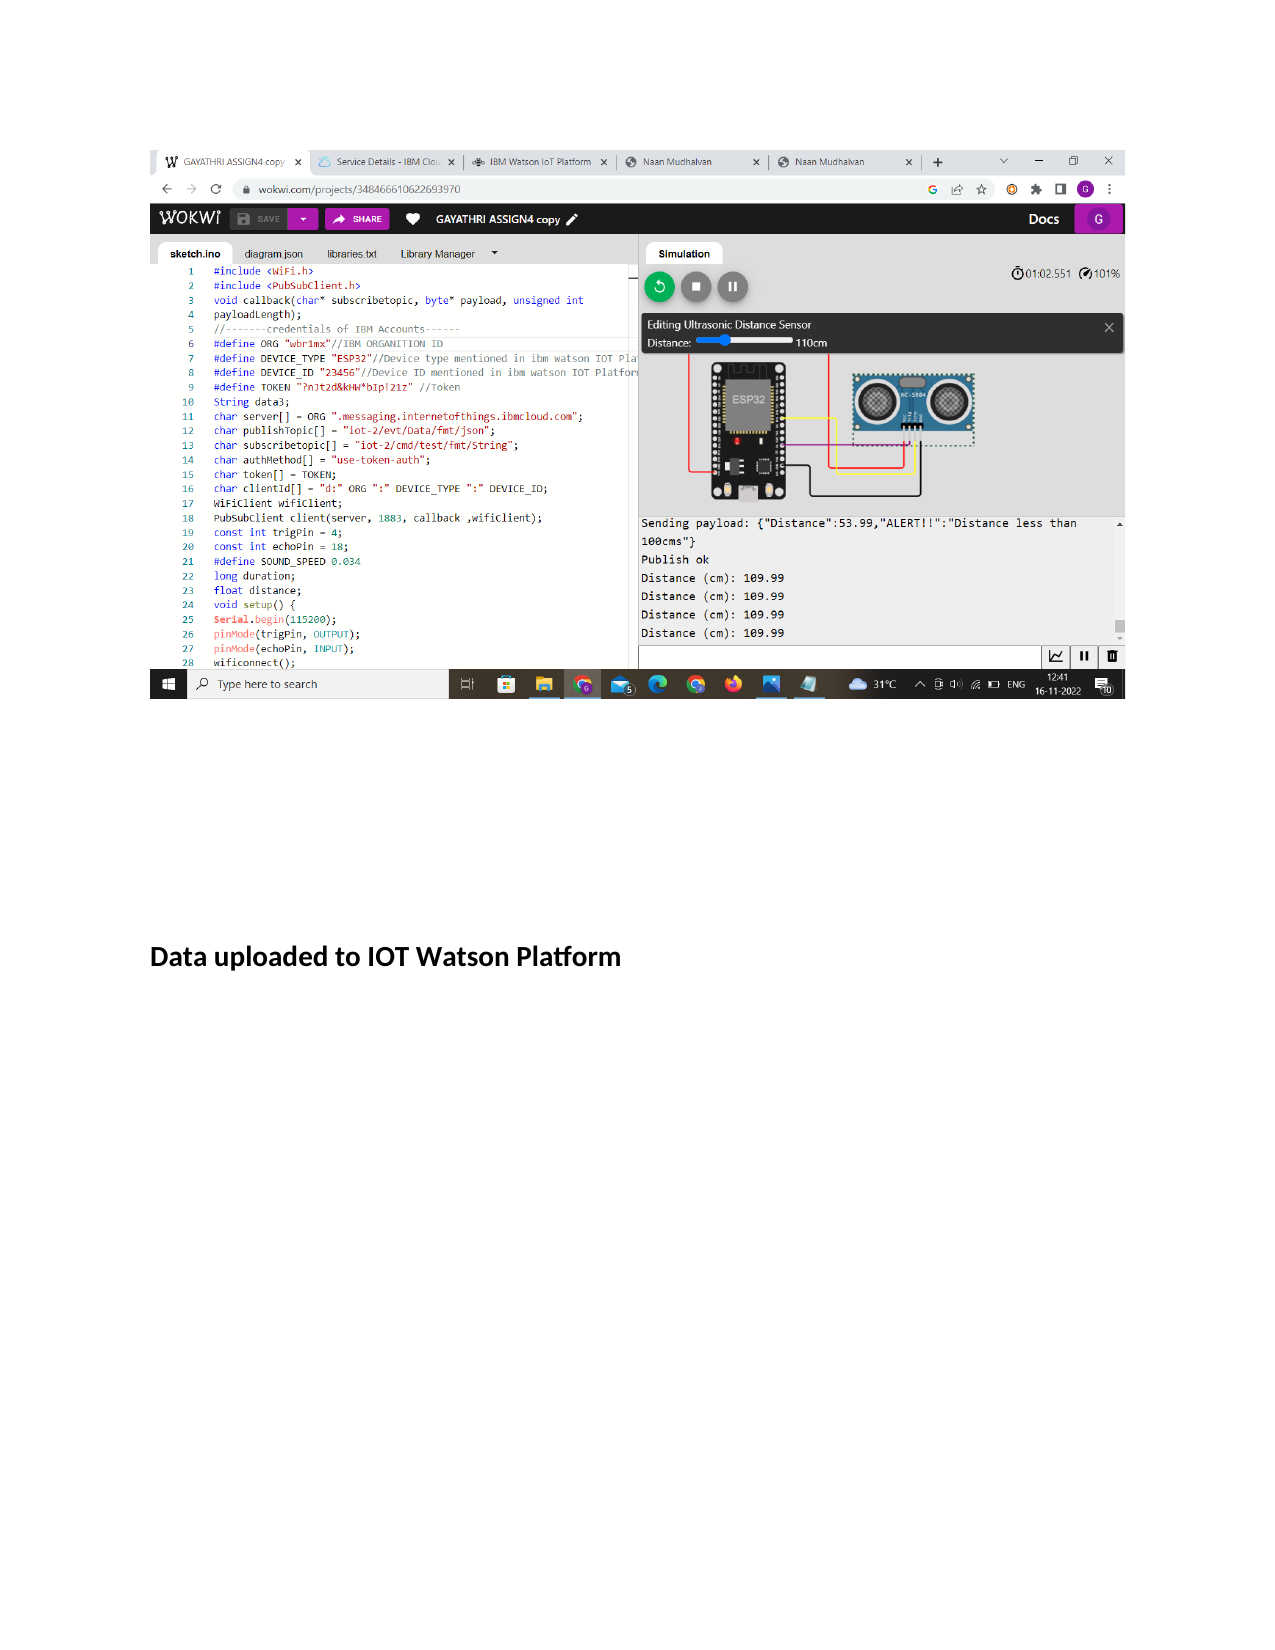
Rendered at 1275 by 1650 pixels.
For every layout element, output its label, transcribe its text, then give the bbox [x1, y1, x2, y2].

text Data uploaded to IOT Watson Platform [150, 938, 1125, 973]
picture [150, 150, 1125, 699]
